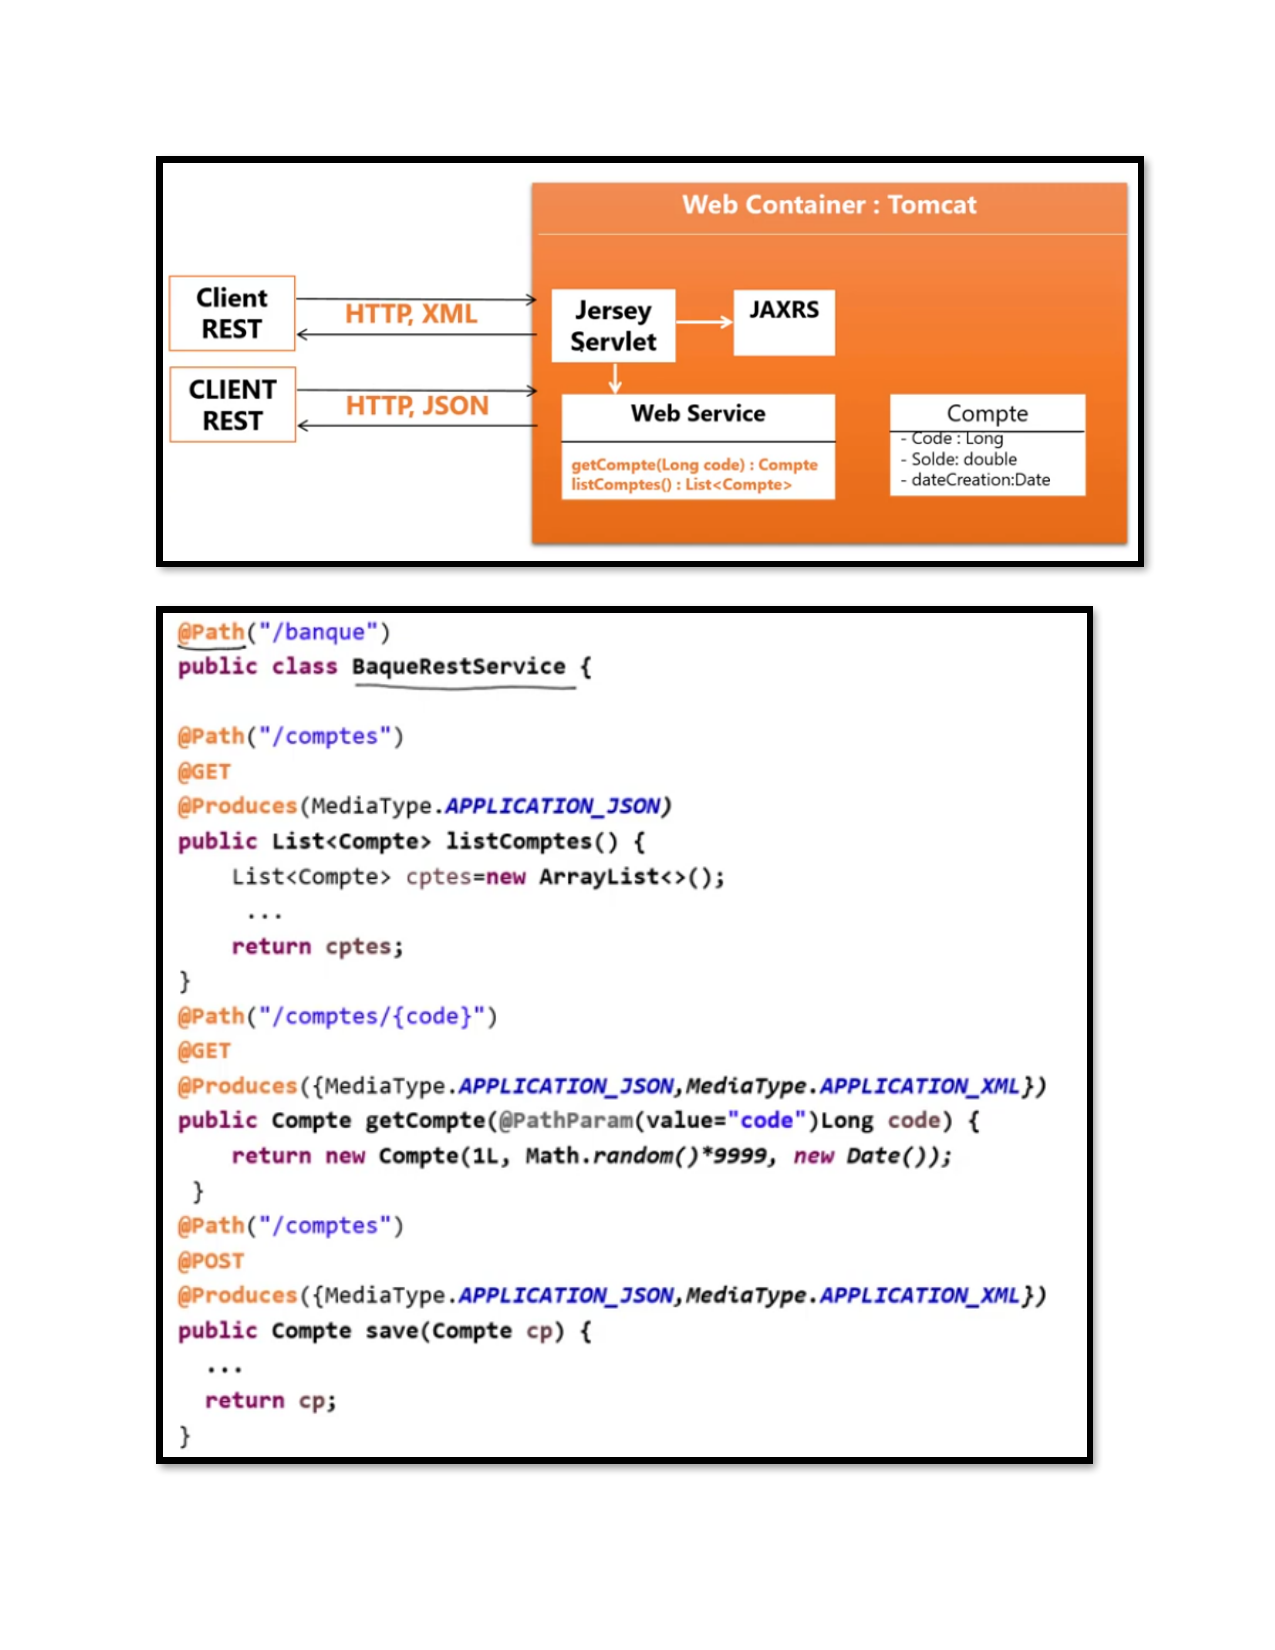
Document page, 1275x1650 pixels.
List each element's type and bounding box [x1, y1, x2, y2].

picture [163, 613, 1087, 1457]
picture [163, 163, 1138, 561]
